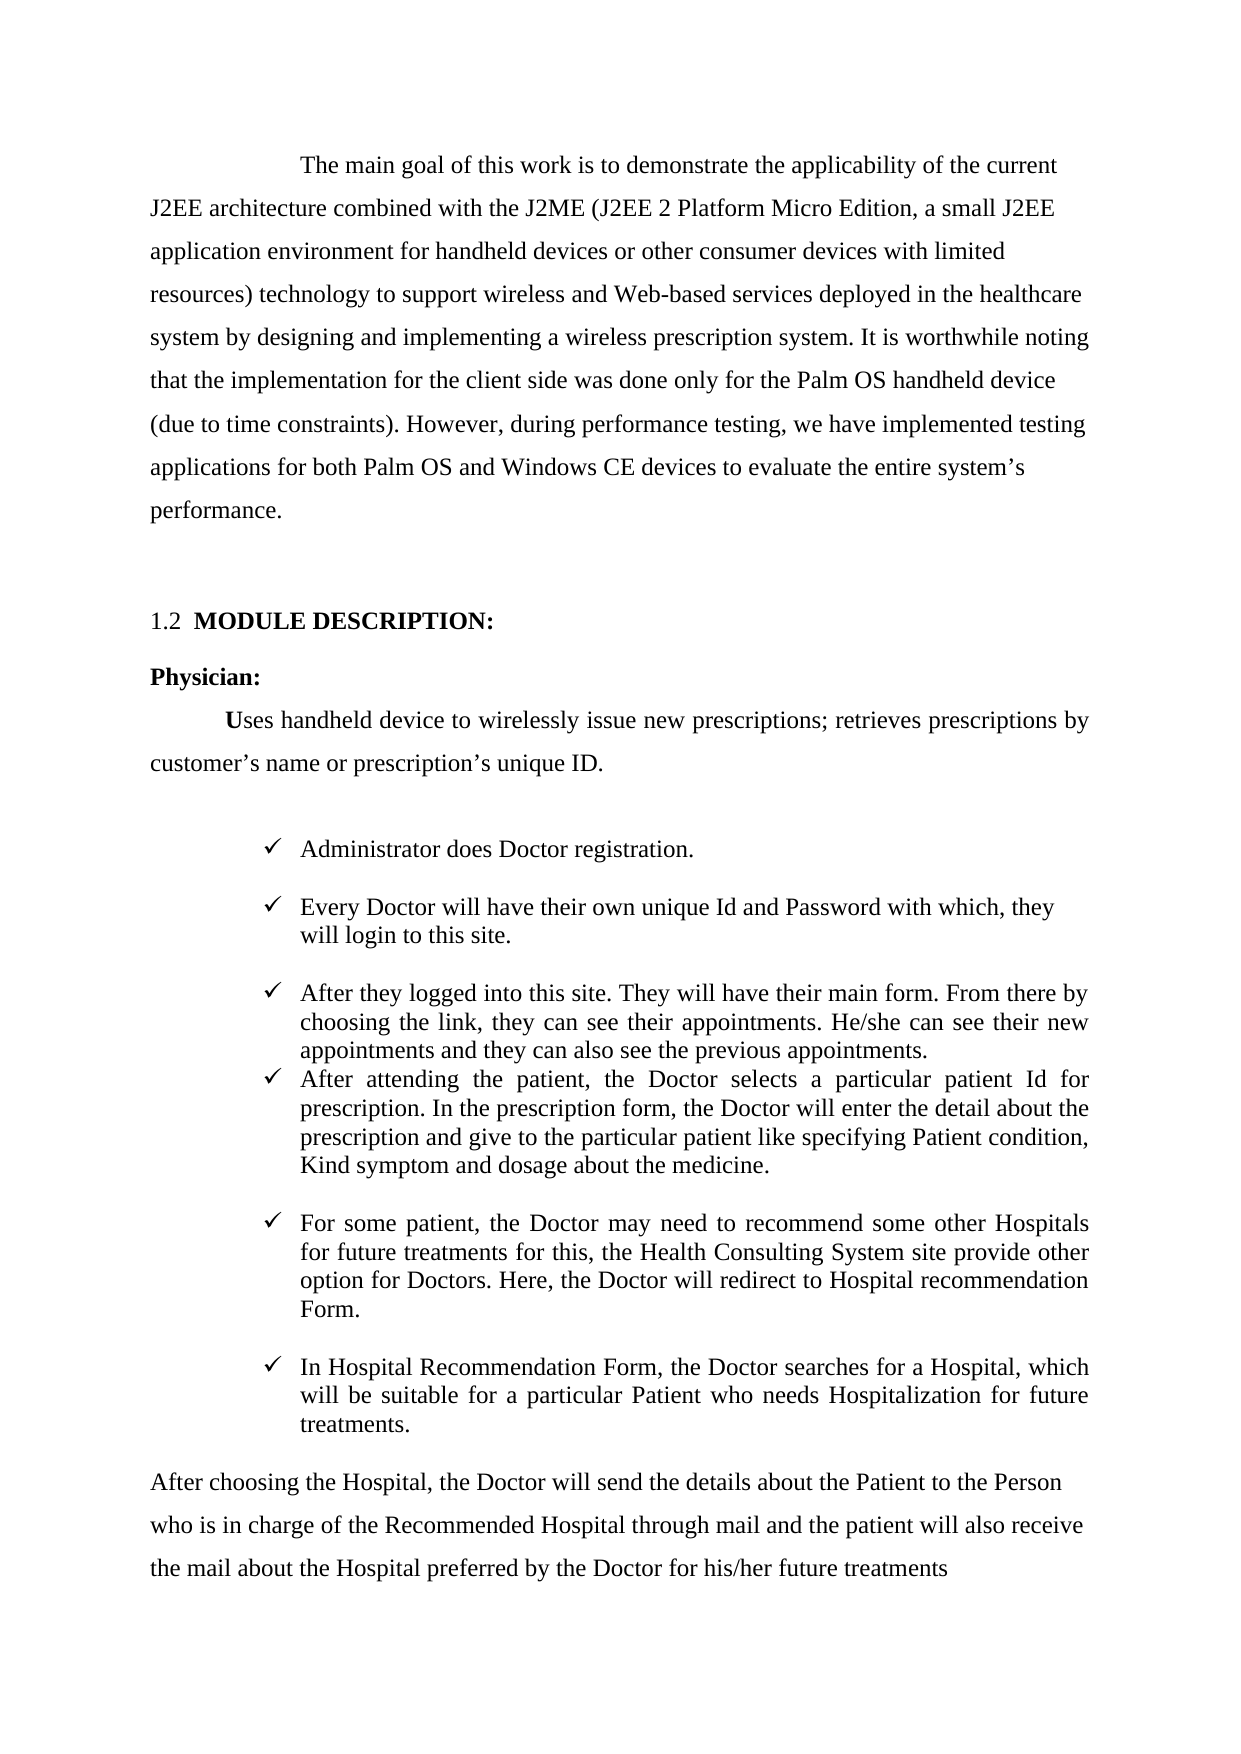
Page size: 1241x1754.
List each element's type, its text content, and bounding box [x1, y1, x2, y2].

list After attending the patient, the Doctor selects a particular patient Id for prescription. In the prescription form, the Doctor will enter the detail about the prescription and give to the particular patient like specifying Patient condition, Kind symptom and dosage about the medicine. [262, 1064, 1090, 1179]
text The main goal of this work is to demonstrate the applicability of the current J2EE architecture combined with the J2ME (J2EE 2 Platform Micro Edition, a small J2EE application environment for handheld devices or other consumer devices with limited resources) technology to support wireless and Web-based services deployed in the healthcare system by designing and implementing a wireless prescription system. It is worthwhile noting that the implementation for the client side was done only for the Palm OS handheld device (due to time constraints). However, during performance testing, we have implemented testing applications for both Palm OS and Windows CE devices to evaluate the entire system’s performance. [150, 150, 1090, 524]
list After they logged into this site. They will have their main form. From there by choosing the link, they can see their appointments. He/she can see their new appointments and they can also see the previous appointments. [262, 978, 1090, 1064]
list Administrator does Doctor registration. [262, 834, 1090, 863]
list Every Doctor will have their own unique Id and Password with which, they will login to this site. [262, 892, 1090, 949]
text Physician: [150, 662, 1090, 691]
text 1.2 MODULE DESCRIPTION: [150, 606, 1090, 635]
text After choosing the Hospital, the Doctor will send the details about the Patient to the Person who is in charge of the Recommended Hospital through mail and the patient will also receive the mail about the Hospital preferred by the Doctor for his/her future treatments [150, 1467, 1090, 1582]
text Uses handheld device to wirelessly issue new prescriptions; retrieves prescriptions by customer’s name or prescription’s unique ID. [150, 705, 1090, 777]
list For some patient, the Doctor may need to recommend some other Hospitals for future treatments for this, the Health Consulting System site provide other option for Doctors. Here, the Doctor will redirect to Hospital recommendation Form. [262, 1208, 1090, 1323]
list In Hospital Recommendation Form, the Doctor searches for a Hospital, which will be suitable for a particular Patient who needs Hospitalization for future treatments. [262, 1352, 1090, 1438]
